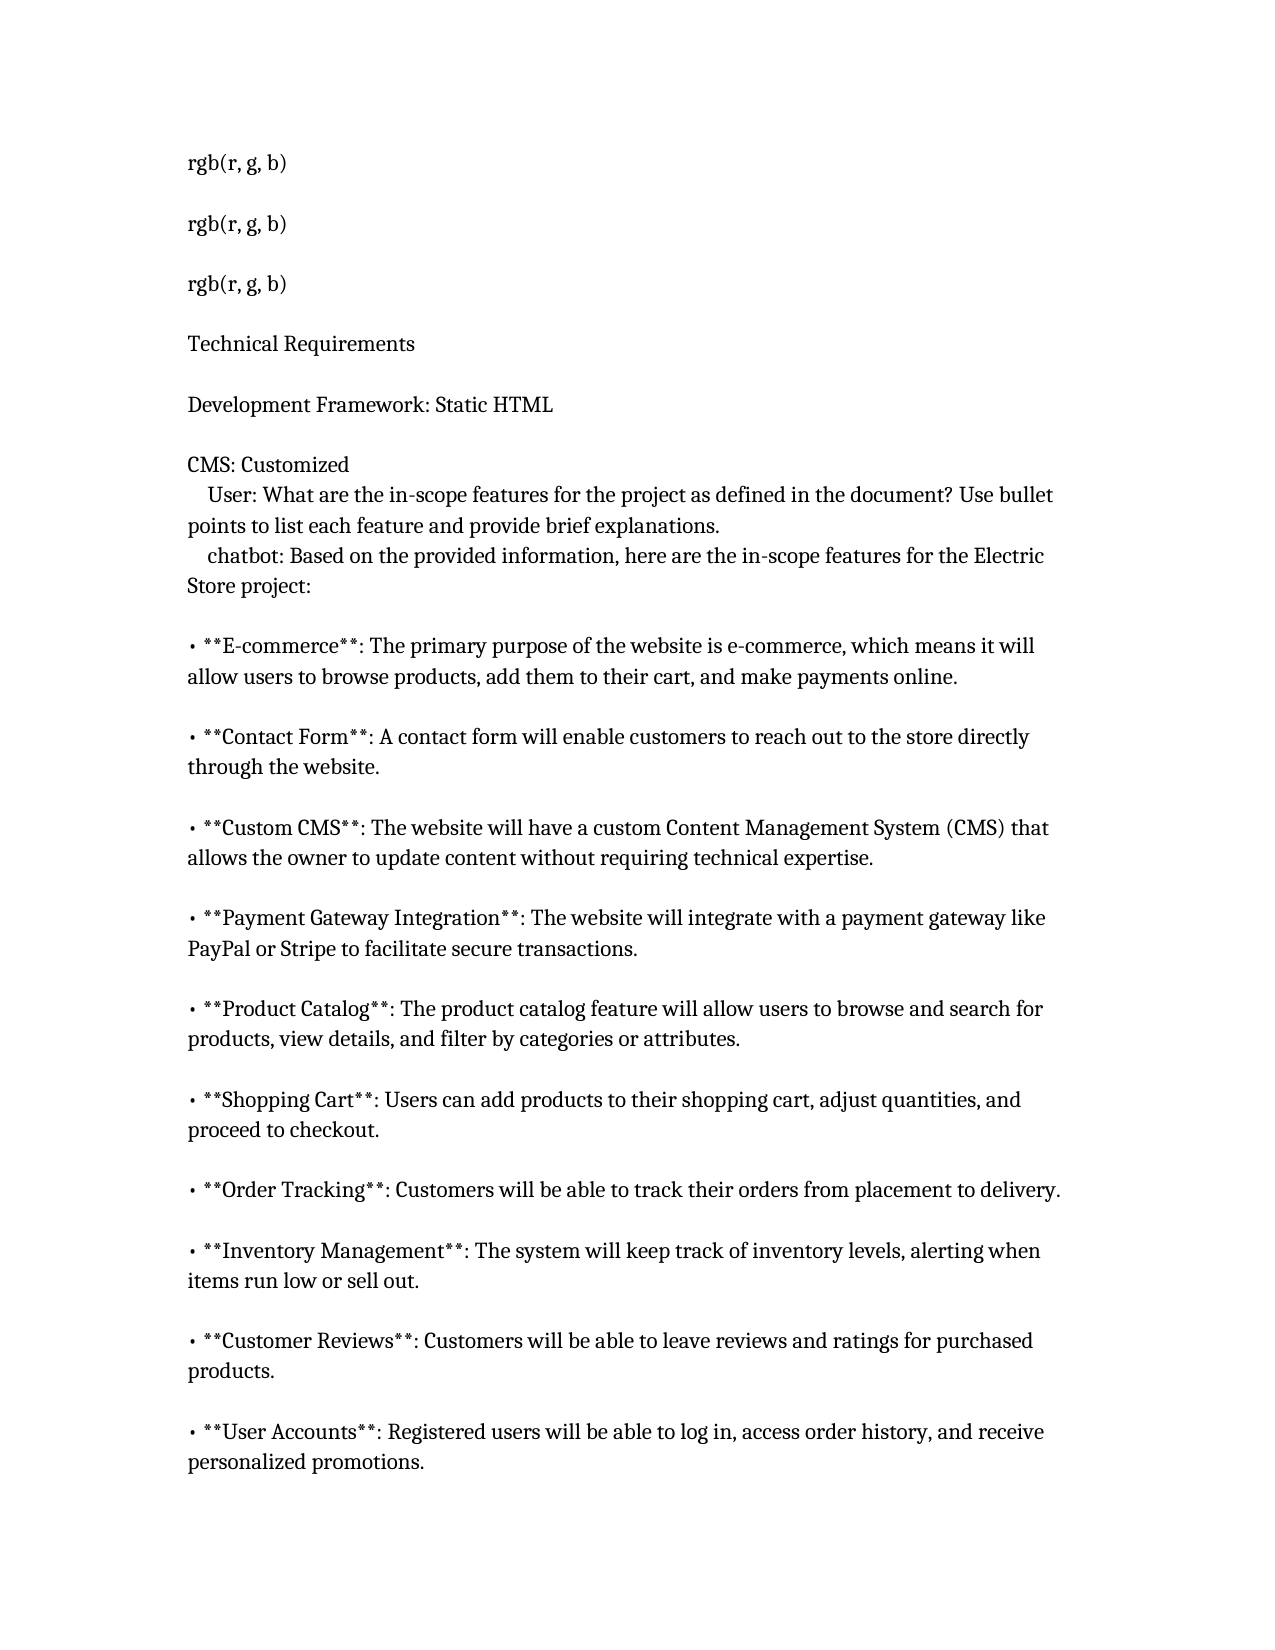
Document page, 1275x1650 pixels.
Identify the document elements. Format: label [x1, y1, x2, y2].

text [187, 150, 1087, 1475]
